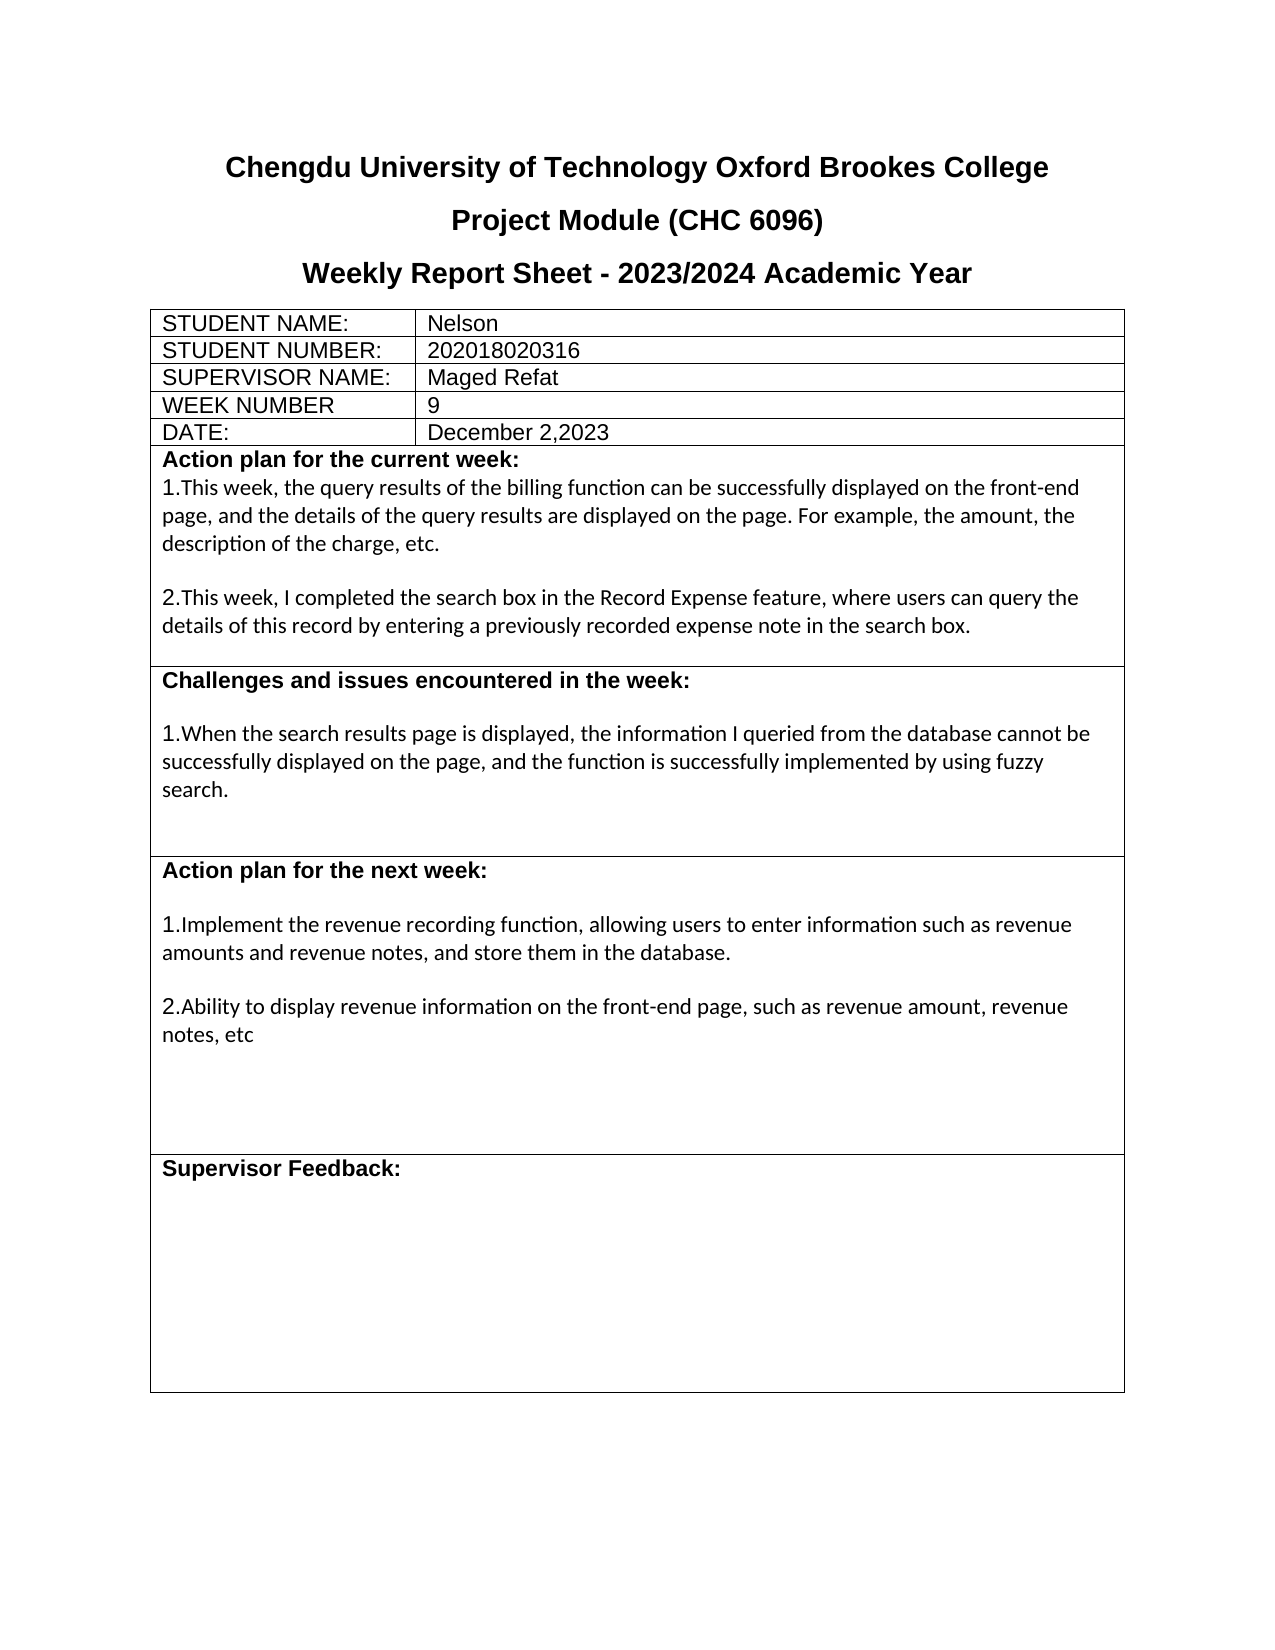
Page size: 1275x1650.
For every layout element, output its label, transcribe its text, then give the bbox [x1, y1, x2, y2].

text Weekly Report Sheet - 2023/2024 Academic Year [150, 256, 1125, 289]
table_cell STUDENT NUMBER: [151, 337, 415, 363]
table_cell Action plan for the next week: 1.Implement the revenue recording function, allowing users to enter information such as revenue amounts and revenue notes, and store them in the database. 2.Ability to display revenue information on the front-end page, such as revenue amount, revenue notes, etc [151, 857, 1124, 1154]
text Chengdu University of Technology Oxford Brookes College [150, 150, 1125, 183]
table_cell 9 [416, 392, 1124, 418]
text Project Module (CHC 6096) [150, 203, 1125, 236]
table_cell DATE: [151, 419, 415, 445]
table_cell Supervisor Feedback: [151, 1155, 1124, 1392]
table_header STUDENT NAME: [151, 310, 415, 336]
table_header Nelson [416, 310, 1124, 336]
table_cell WEEK NUMBER [151, 392, 415, 418]
table_cell 202018020316 [416, 337, 1124, 363]
table_cell SUPERVISOR NAME: [151, 364, 415, 391]
table_cell Maged Refat [416, 364, 1124, 391]
table_cell December 2,2023 [416, 419, 1124, 445]
table_cell Action plan for the current week: 1.This week, the query results of the billing function can be successfully displayed on the front-end page, and the details of the query results are displayed on the page. For example, the amount, the description of the charge, etc. 2.This week, I completed the search box in the Record Expense feature, where users can query the details of this record by entering a previously recorded expense note in the search box. [151, 446, 1124, 666]
table_cell Challenges and issues encountered in the week: 1.When the search results page is displayed, the information I queried from the database cannot be successfully displayed on the page, and the function is successfully implemented by using fuzzy search. [151, 667, 1124, 856]
